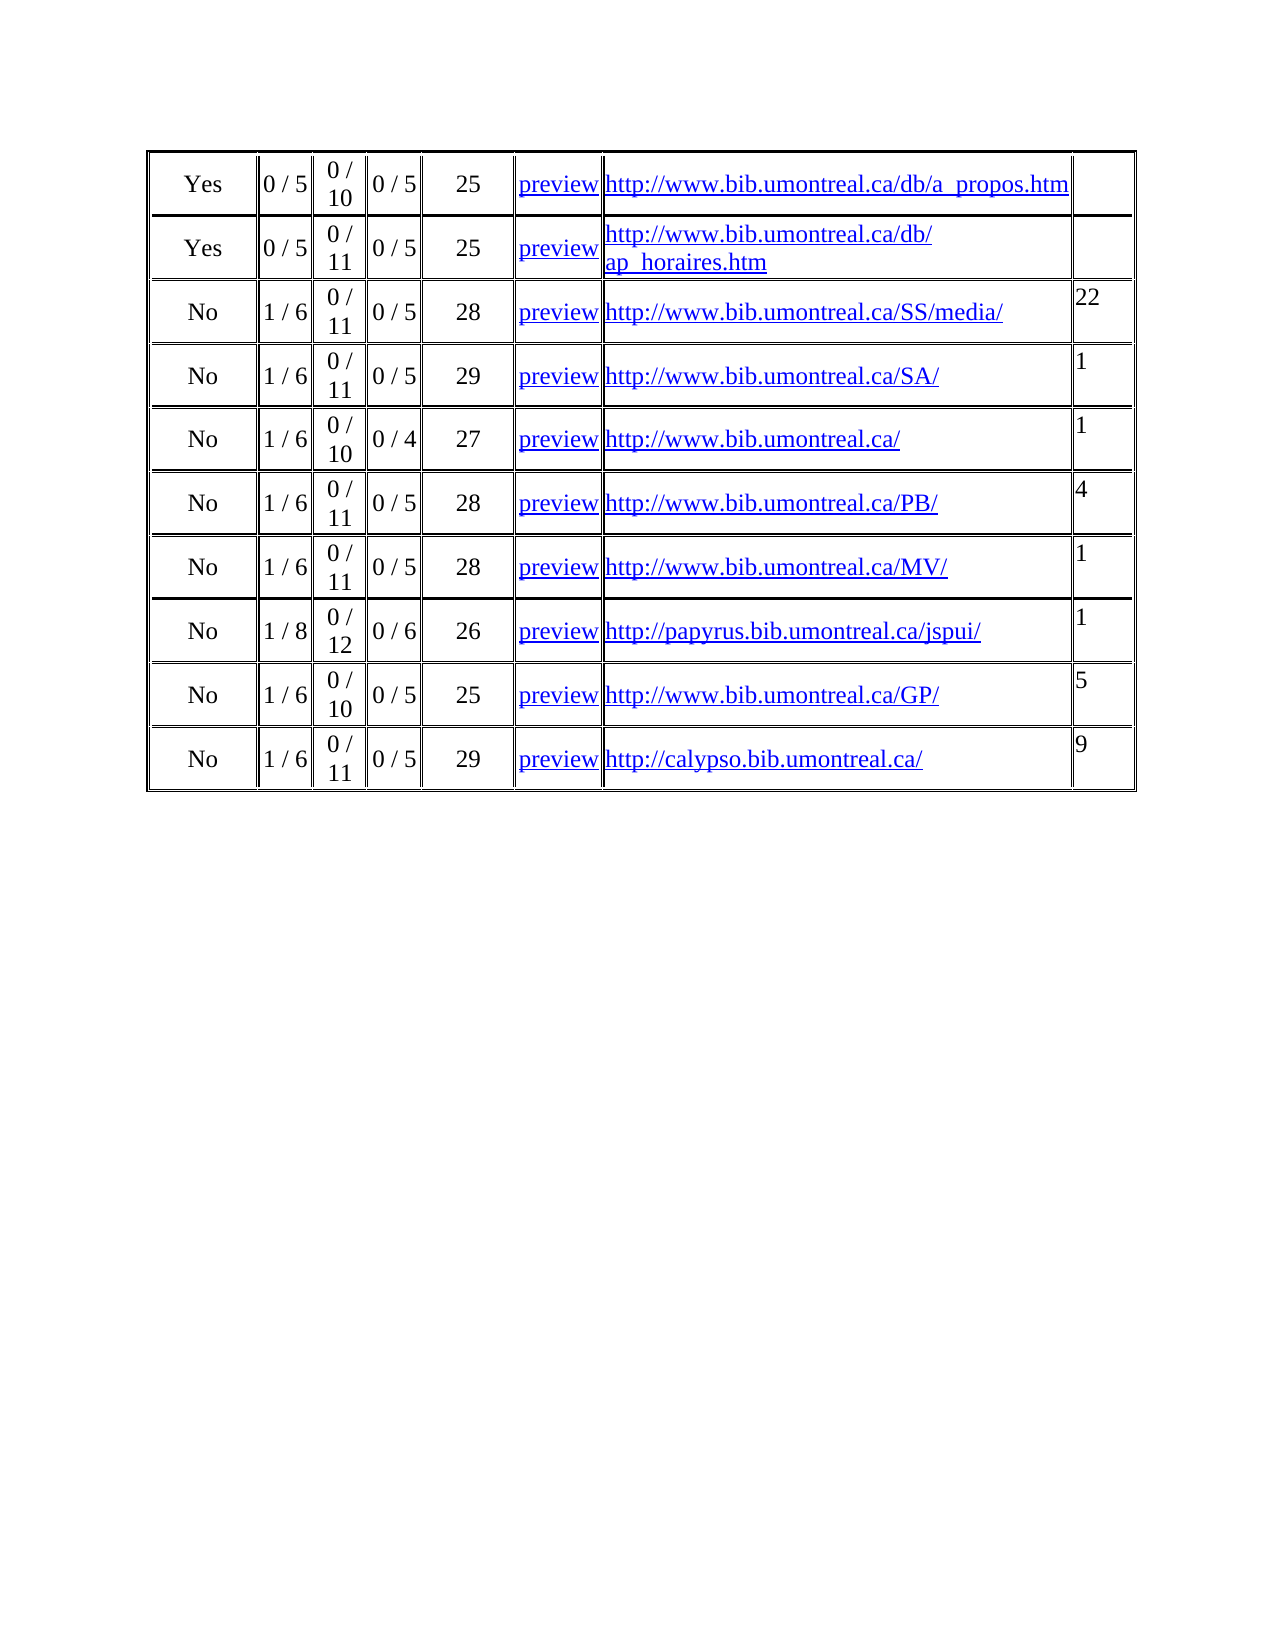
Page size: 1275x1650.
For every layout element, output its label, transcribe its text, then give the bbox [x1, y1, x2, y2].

table_cell http://www.bib.umontreal.ca/MV/ [605, 537, 1071, 597]
table_cell preview [515, 152, 603, 214]
table_cell No [148, 278, 258, 342]
table_cell 0 / 10 [314, 409, 365, 469]
table_cell 0 / 5 [260, 217, 311, 278]
table_cell 5 [1073, 661, 1135, 725]
table_cell preview [516, 409, 601, 469]
table_cell 25 [423, 664, 513, 725]
table_cell 28 [423, 537, 513, 597]
table_cell 1 [1074, 533, 1134, 597]
table_cell 29 [421, 728, 515, 788]
table_cell http://www.bib.umontreal.ca/ [605, 409, 1071, 469]
table_cell 25 [421, 153, 515, 214]
table_cell Yes [150, 214, 256, 278]
table_cell http://www.bib.umontreal.ca/SS/media/ [605, 281, 1071, 342]
table_cell preview [516, 537, 601, 597]
table_cell 0 / 5 [368, 345, 420, 405]
table_cell 1 [1073, 342, 1135, 405]
table_cell 0 / 11 [314, 473, 365, 533]
table_cell preview [516, 473, 601, 533]
table_cell 1 / 6 [260, 409, 311, 469]
table_cell 0 / 10 [313, 153, 367, 214]
table_cell 0 / 12 [314, 600, 365, 661]
table_cell 1 / 6 [258, 728, 312, 788]
table_cell preview [515, 725, 603, 788]
table_cell 0 / 5 [368, 664, 420, 725]
table_cell No [148, 342, 258, 405]
table_cell 0 / 6 [368, 600, 420, 661]
table_cell 4 [1074, 469, 1134, 533]
table_cell Yes [150, 152, 258, 214]
table_cell No [148, 725, 258, 788]
table_cell http://www.bib.umontreal.ca/db/ap_horaires.htm [605, 217, 1071, 278]
table_cell No [150, 597, 256, 661]
table_cell http://www.bib.umontreal.ca/PB/ [605, 473, 1071, 533]
table_cell 0 / 10 [314, 664, 365, 725]
table_cell [1073, 153, 1134, 214]
table_cell 1 / 6 [260, 473, 311, 533]
table_cell 1 / 6 [260, 664, 311, 725]
table_cell 0 / 5 [367, 728, 421, 788]
table_cell http://www.bib.umontreal.ca/GP/ [605, 664, 1071, 725]
table_cell 27 [423, 409, 513, 469]
table_cell 26 [423, 600, 513, 661]
table_cell http://www.bib.umontreal.ca/db/a_propos.htm [603, 153, 1073, 214]
table_cell http://www.bib.umontreal.ca/SA/ [605, 345, 1071, 405]
table_cell 28 [423, 473, 513, 533]
table_cell preview [516, 217, 601, 278]
table_cell http://papyrus.bib.umontreal.ca/jspui/ [605, 600, 1071, 661]
table_cell 29 [423, 345, 513, 405]
table_cell 0 / 11 [314, 537, 365, 597]
table_cell [1074, 214, 1134, 278]
table_cell 22 [1073, 278, 1135, 342]
table_cell 0 / 11 [314, 345, 365, 405]
table_cell 0 / 5 [368, 281, 420, 342]
table_cell 0 / 11 [314, 217, 365, 278]
table_cell 28 [423, 281, 513, 342]
table_cell 0 / 11 [314, 281, 365, 342]
table_cell http://calypso.bib.umontreal.ca/ [603, 728, 1073, 788]
table_cell 0 / 5 [368, 217, 420, 278]
table_cell 0 / 5 [258, 153, 312, 214]
table_cell 0 / 5 [368, 473, 420, 533]
table_cell 1 [1074, 597, 1134, 661]
table_cell 1 / 6 [260, 537, 311, 597]
table_cell 1 / 8 [260, 600, 311, 661]
table_cell 0 / 5 [368, 537, 420, 597]
table_cell 0 / 4 [368, 409, 420, 469]
table_cell preview [516, 600, 601, 661]
table_cell 1 [1074, 405, 1134, 469]
table_cell 0 / 11 [313, 728, 367, 788]
table_cell 9 [1073, 725, 1135, 788]
table_cell No [150, 405, 256, 469]
table_cell preview [516, 664, 601, 725]
table_cell No [148, 661, 258, 725]
table_cell 0 / 5 [367, 153, 421, 214]
table_cell 1 / 6 [260, 345, 311, 405]
table_cell 1 / 6 [260, 281, 311, 342]
table_cell preview [516, 345, 601, 405]
table_cell No [150, 533, 256, 597]
table_cell 25 [423, 217, 513, 278]
table_cell preview [516, 281, 601, 342]
table_cell No [150, 469, 256, 533]
